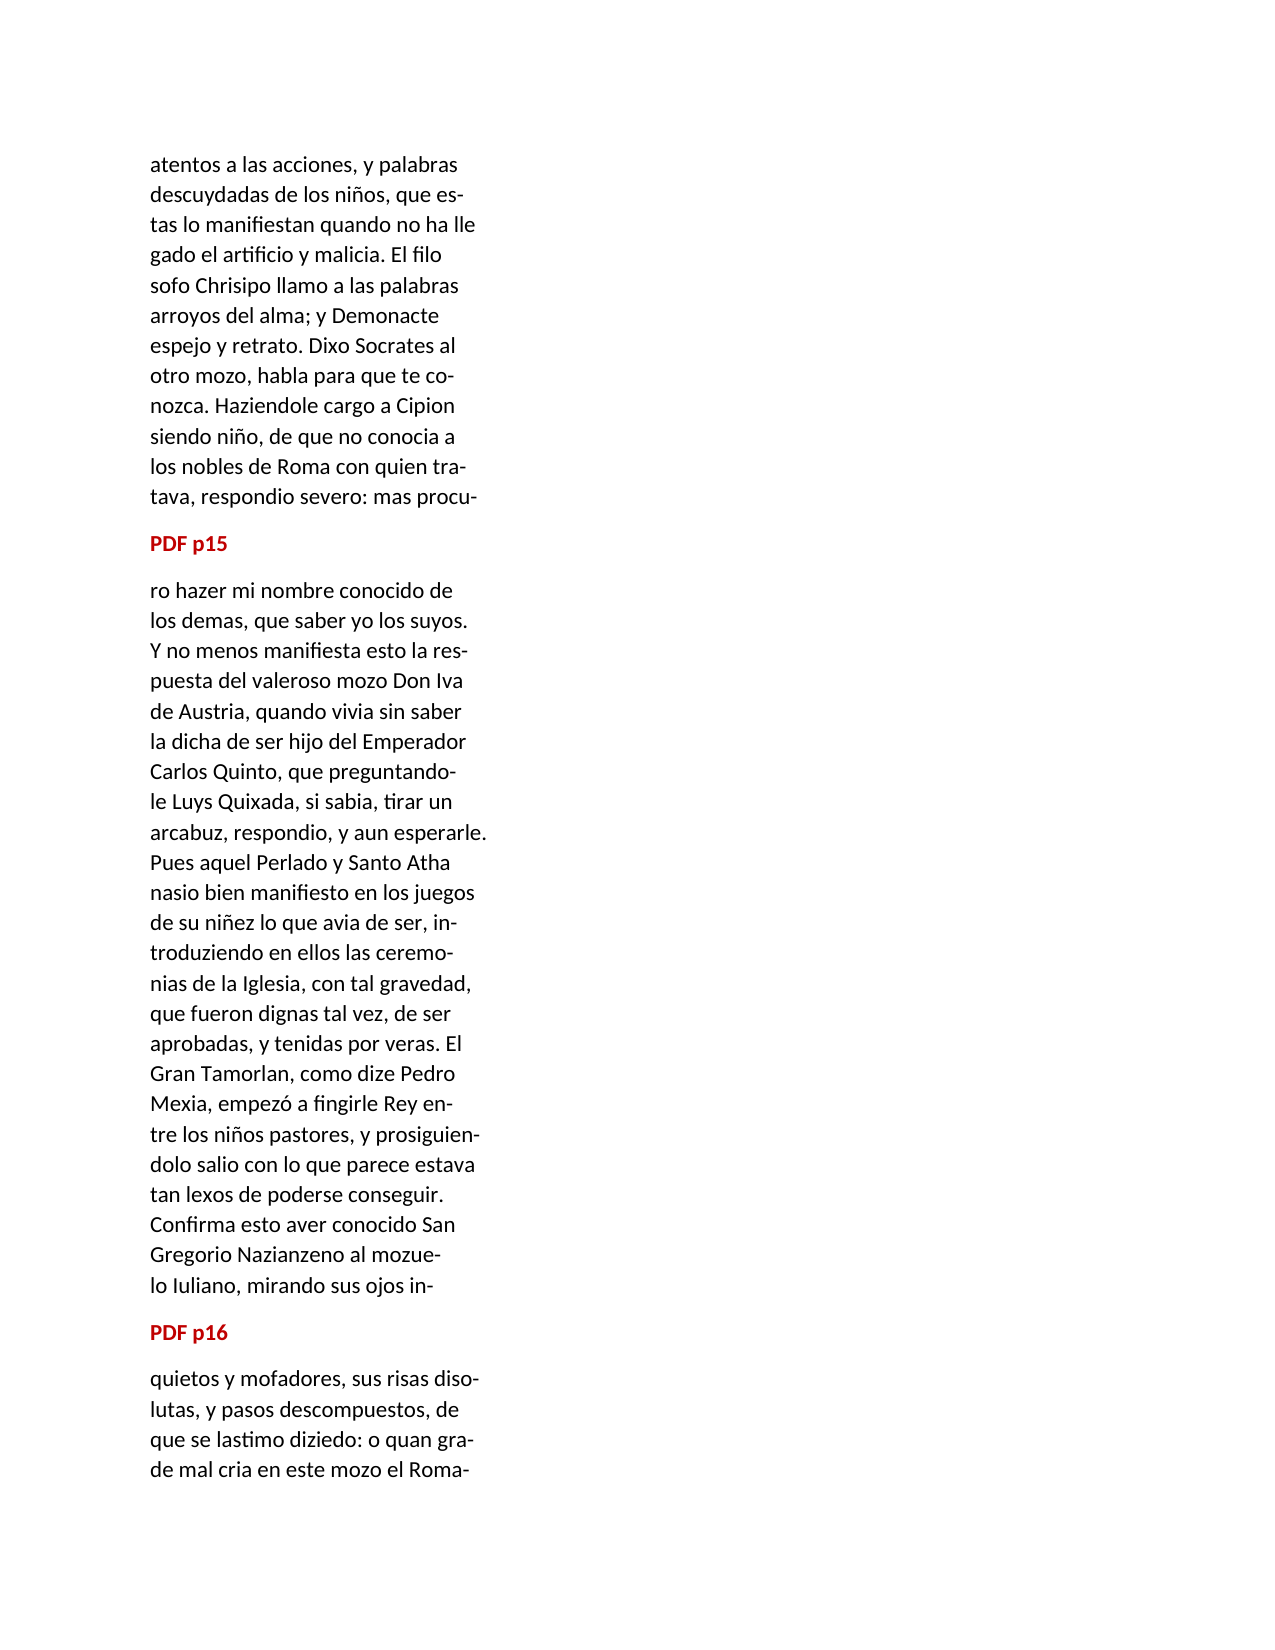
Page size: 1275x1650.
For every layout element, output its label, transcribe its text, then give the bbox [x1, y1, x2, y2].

text PDF p16 [150, 1318, 1125, 1346]
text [150, 150, 1125, 510]
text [150, 1364, 1125, 1483]
text PDF p15 [150, 529, 1125, 557]
text ro hazer mi nombre conocido de los demas, que saber yo los suyos. Y no menos manifiesta esto la res- puesta del valeroso mozo Don Iva de Austria, quando vivia sin saber la dicha de ser hijo del Emperador Carlos Quinto, que preguntando- le Luys Quixada, si sabia, tirar un arcabuz, respondio, y aun esperarle. Pues aquel Perlado y Santo Atha nasio bien manifiesto en los juegos de su niñez lo que avia de ser, in- troduziendo en ellos las ceremo- nias de la Iglesia, con tal gravedad, que fueron dignas tal vez, de ser aprobadas, y tenidas por veras. El Gran Tamorlan, como dize Pedro Mexia, empezó a fingirle Rey en- tre los niños pastores, y prosiguien- dolo salio con lo que parece estava tan lexos de poderse conseguir. Confirma esto aver conocido San Gregorio Nazianzeno al mozue- lo Iuliano, mirando sus ojos in- [150, 576, 1125, 1299]
